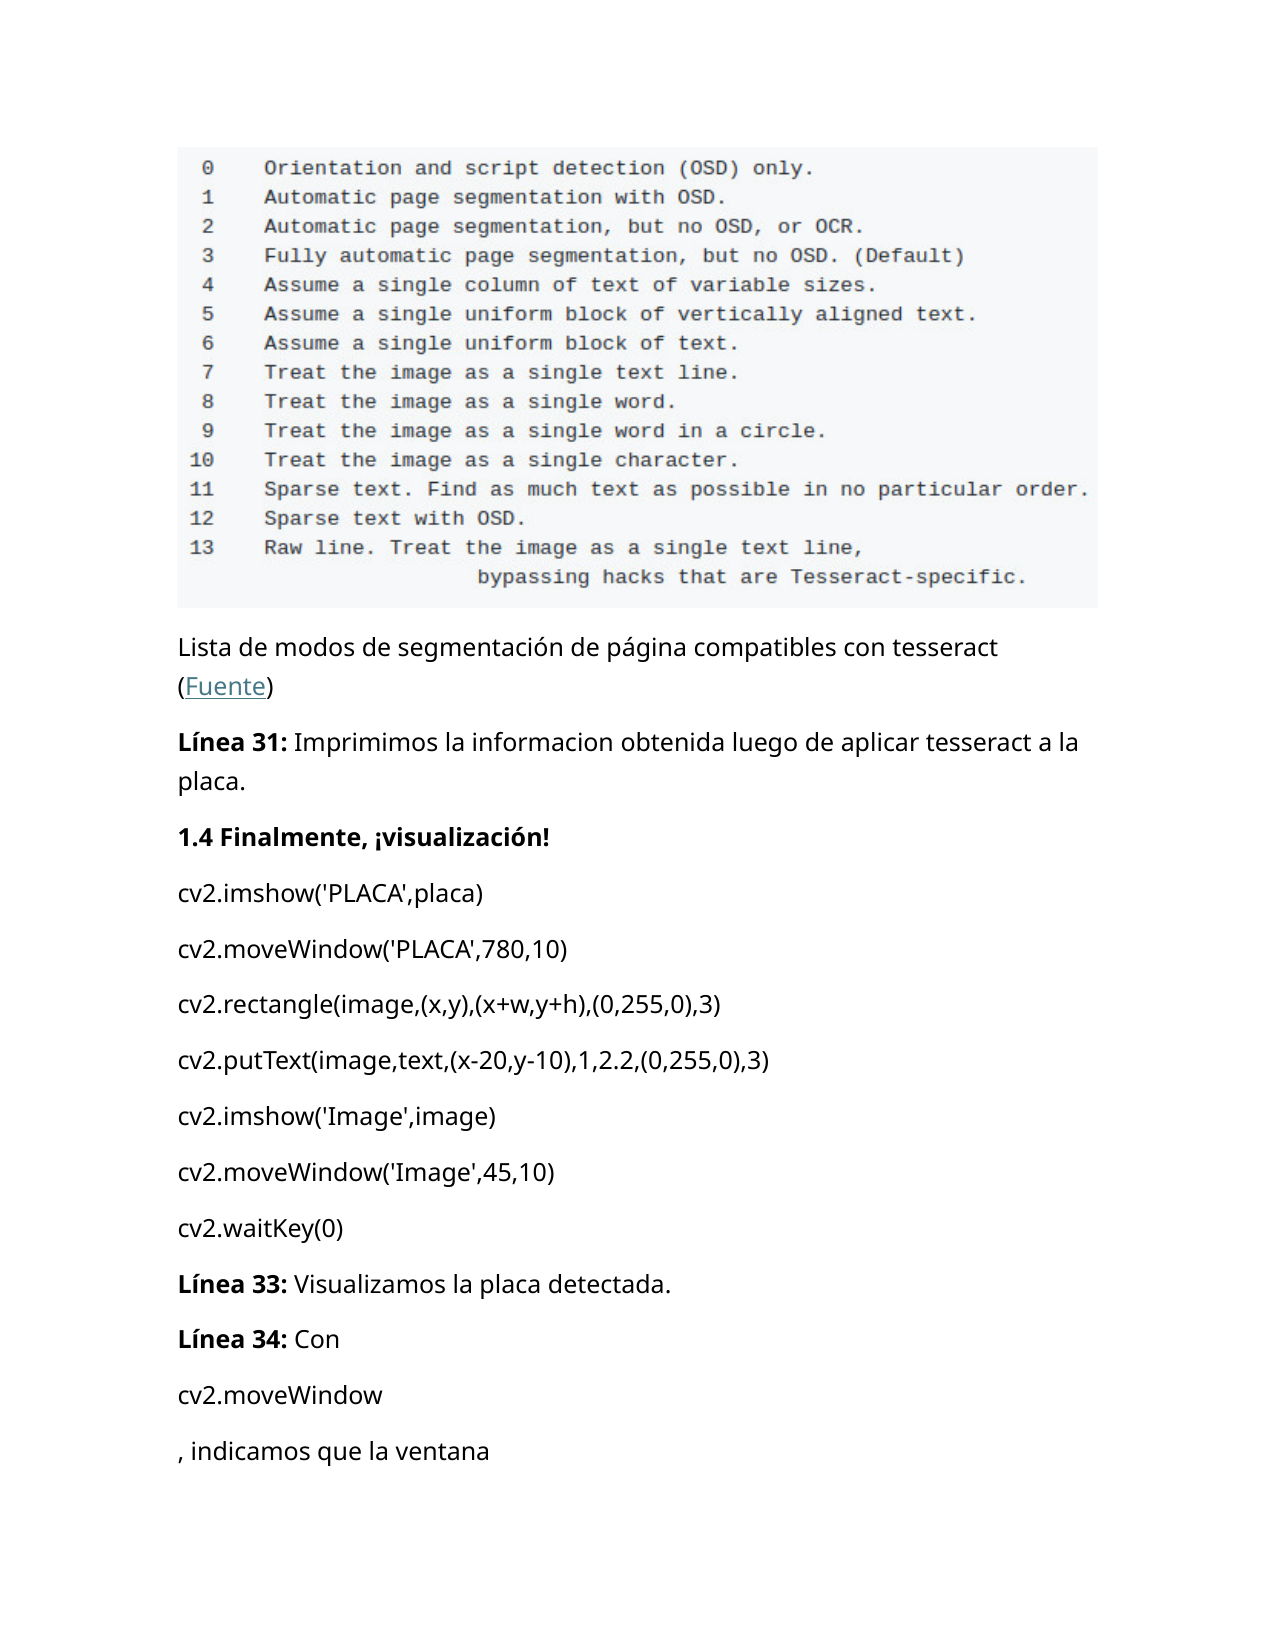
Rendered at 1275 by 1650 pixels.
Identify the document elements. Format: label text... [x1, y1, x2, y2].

text cv2.imshow('PLACA',placa) [177, 876, 1098, 909]
text cv2.moveWindow [177, 1378, 1098, 1412]
text cv2.putText(image,text,(x-20,y-10),1,2.2,(0,255,0),3) [177, 1043, 1098, 1077]
text cv2.rectangle(image,(x,y),(x+w,y+h),(0,255,0),3) [177, 987, 1098, 1021]
picture [177, 147, 1098, 608]
text cv2.moveWindow('PLACA',780,10) [177, 931, 1098, 965]
text Lista de modos de segmentación de página compatibles con tesseract (Fuente) [177, 630, 1098, 703]
text , indicamos que la ventana [177, 1434, 1098, 1468]
text cv2.imshow('Image',image) [177, 1099, 1098, 1133]
text 1.4 Finalmente, ¡visualización! [177, 820, 1098, 854]
text Línea 33: Visualizamos la placa detectada. [177, 1266, 1098, 1300]
text Línea 34: Con [177, 1322, 1098, 1356]
text Línea 31: Imprimimos la informacion obtenida luego de aplicar tesseract a la placa. [177, 725, 1098, 798]
text cv2.moveWindow('Image',45,10) [177, 1155, 1098, 1189]
text cv2.waitKey(0) [177, 1211, 1098, 1244]
